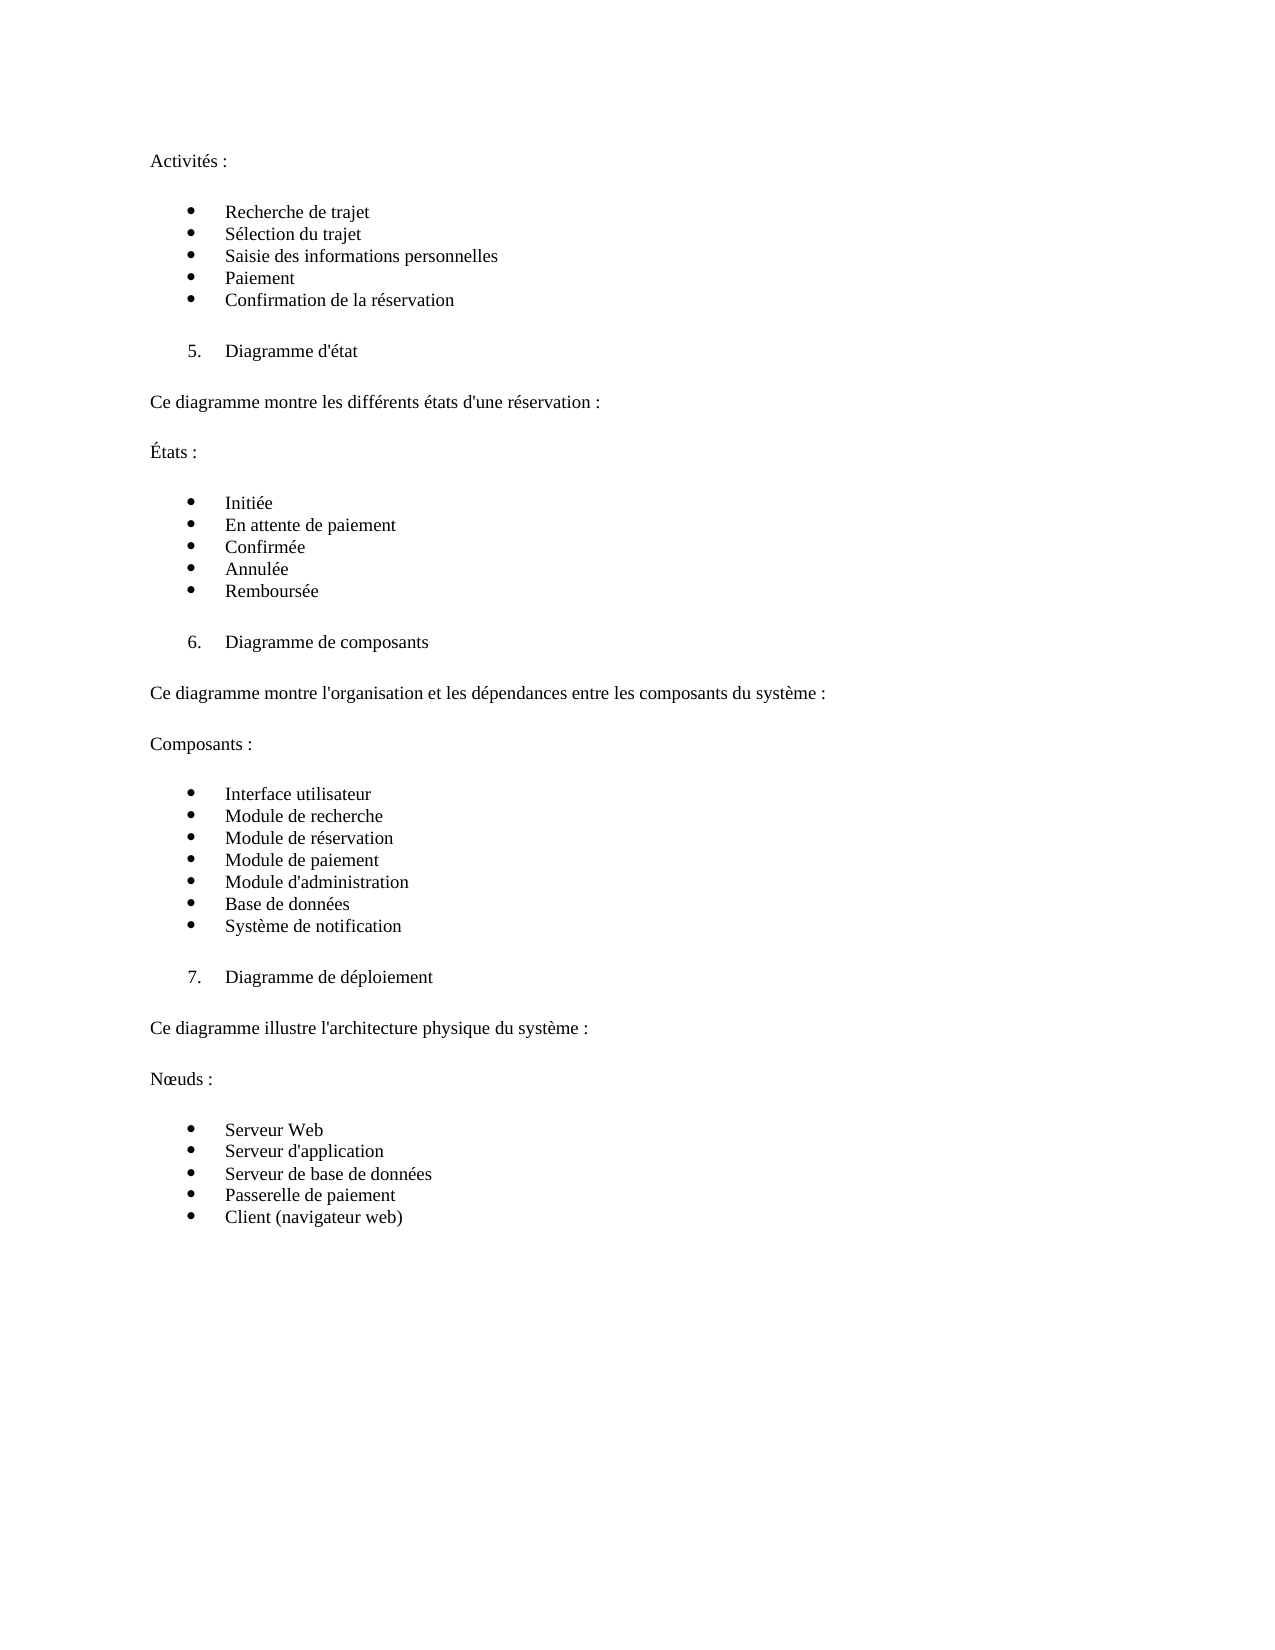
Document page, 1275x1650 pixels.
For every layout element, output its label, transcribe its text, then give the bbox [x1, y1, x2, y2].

list Passerelle de paiement [187, 1184, 1125, 1206]
list Annulée [187, 558, 1125, 580]
list Système de notification [187, 915, 1125, 937]
list Module de recherche [187, 805, 1125, 827]
list Diagramme d'état [187, 340, 1125, 361]
list Module de paiement [187, 849, 1125, 871]
text États : [150, 441, 1125, 463]
list Paiement [187, 267, 1125, 289]
list Recherche de trajet [187, 201, 1125, 223]
text Composants : [150, 732, 1125, 754]
list Remboursée [187, 580, 1125, 602]
list En attente de paiement [187, 514, 1125, 536]
list Client (navigateur web) [187, 1206, 1125, 1228]
list Sélection du trajet [187, 223, 1125, 245]
list Base de données [187, 893, 1125, 915]
list Diagramme de déploiement [187, 966, 1125, 988]
list Serveur d'application [187, 1140, 1125, 1162]
text Activités : [150, 150, 1125, 172]
list Interface utilisateur [187, 783, 1125, 805]
list Module d'administration [187, 871, 1125, 893]
list Serveur de base de données [187, 1162, 1125, 1184]
text Ce diagramme montre l'organisation et les dépendances entre les composants du système : [150, 682, 1125, 703]
text Nœuds : [150, 1068, 1125, 1089]
list Module de réservation [187, 827, 1125, 849]
text Ce diagramme illustre l'architecture physique du système : [150, 1017, 1125, 1038]
text Ce diagramme montre les différents états d'une réservation : [150, 391, 1125, 412]
list Confirmée [187, 536, 1125, 558]
list Diagramme de composants [187, 631, 1125, 653]
list Saisie des informations personnelles [187, 245, 1125, 267]
list Confirmation de la réservation [187, 289, 1125, 311]
list Initiée [187, 492, 1125, 514]
list Serveur Web [187, 1118, 1125, 1140]
